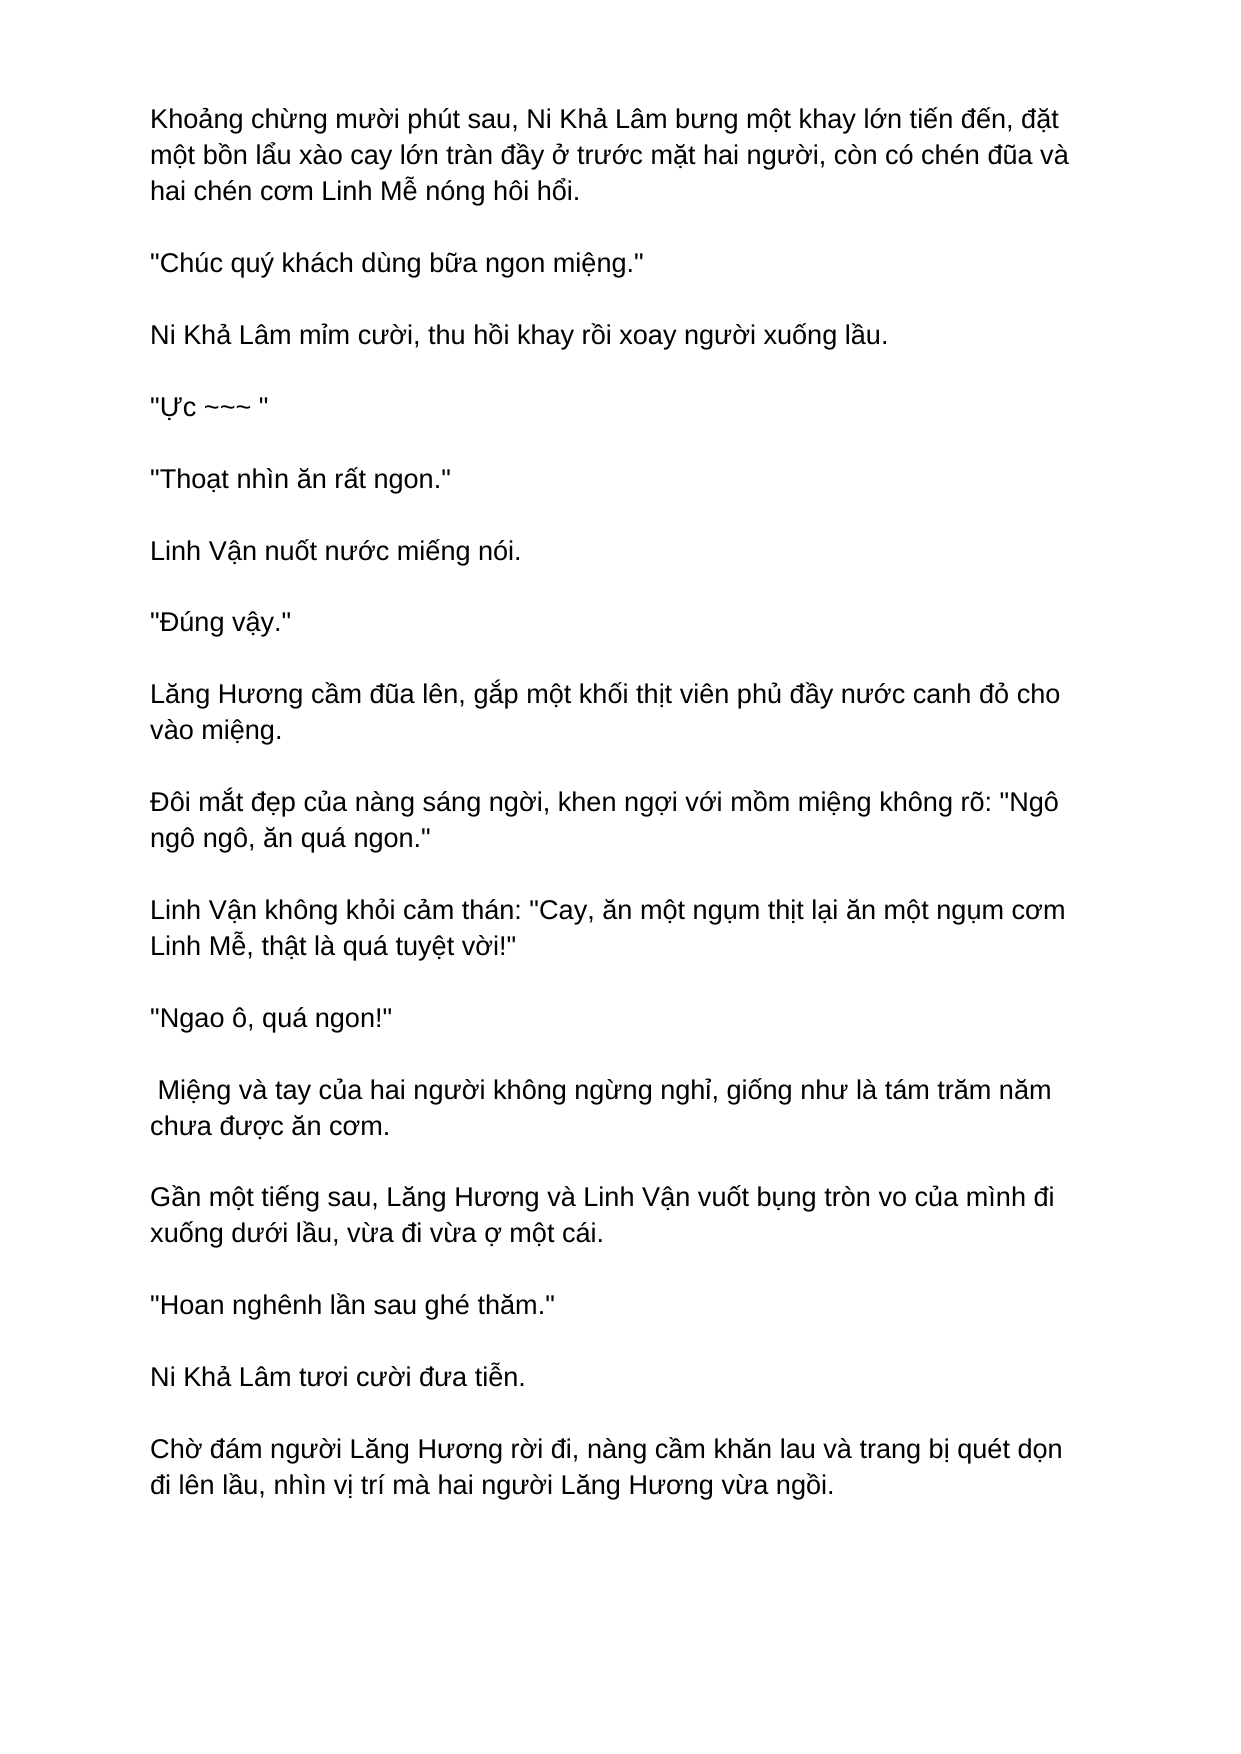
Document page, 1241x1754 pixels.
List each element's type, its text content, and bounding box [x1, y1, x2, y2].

text Chờ đám người Lăng Hương rời đi, nàng cầm khăn lau và trang bị quét dọn đi lên lầu, nhìn vị trí mà hai người Lăng Hương vừa ngồi. [150, 1433, 1090, 1500]
text "Ngao ô, quá ngon!" [150, 1002, 1090, 1033]
text "Thoạt nhìn ăn rất ngon." [150, 463, 1090, 494]
text Linh Vận không khỏi cảm thán: "Cay, ăn một ngụm thịt lại ăn một ngụm cơm Linh Mễ, thật là quá tuyệt vời!" [150, 894, 1090, 961]
text "Hoan nghênh lần sau ghé thăm." [150, 1289, 1090, 1321]
text "Đúng vậy." [150, 606, 1090, 638]
text Lăng Hương cầm đũa lên, gắp một khối thịt viên phủ đầy nước canh đỏ cho vào miệng. [150, 678, 1090, 746]
text Khoảng chừng mười phút sau, Ni Khả Lâm bưng một khay lớn tiến đến, đặt một bồn lẩu xào cay lớn tràn đầy ở trước mặt hai người, còn có chén đũa và hai chén cơm Linh Mễ nóng hôi hổi. [150, 103, 1090, 206]
text Linh Vận nuốt nước miếng nói. [150, 534, 1090, 566]
text Gần một tiếng sau, Lăng Hương và Linh Vận vuốt bụng tròn vo của mình đi xuống dưới lầu, vừa đi vừa ợ một cái. [150, 1181, 1090, 1249]
text "Chúc quý khách dùng bữa ngon miệng." [150, 247, 1090, 278]
text "Ực ~~~ " [150, 391, 1090, 422]
text Đôi mắt đẹp của nàng sáng ngời, khen ngợi với mồm miệng không rõ: "Ngô ngô ngô, ăn quá ngon." [150, 786, 1090, 853]
text Ni Khả Lâm tươi cười đưa tiễn. [150, 1361, 1090, 1392]
text Miệng và tay của hai người không ngừng nghỉ, giống như là tám trăm năm chưa được ăn cơm. [150, 1074, 1090, 1141]
text Ni Khả Lâm mỉm cười, thu hồi khay rồi xoay người xuống lầu. [150, 319, 1090, 350]
